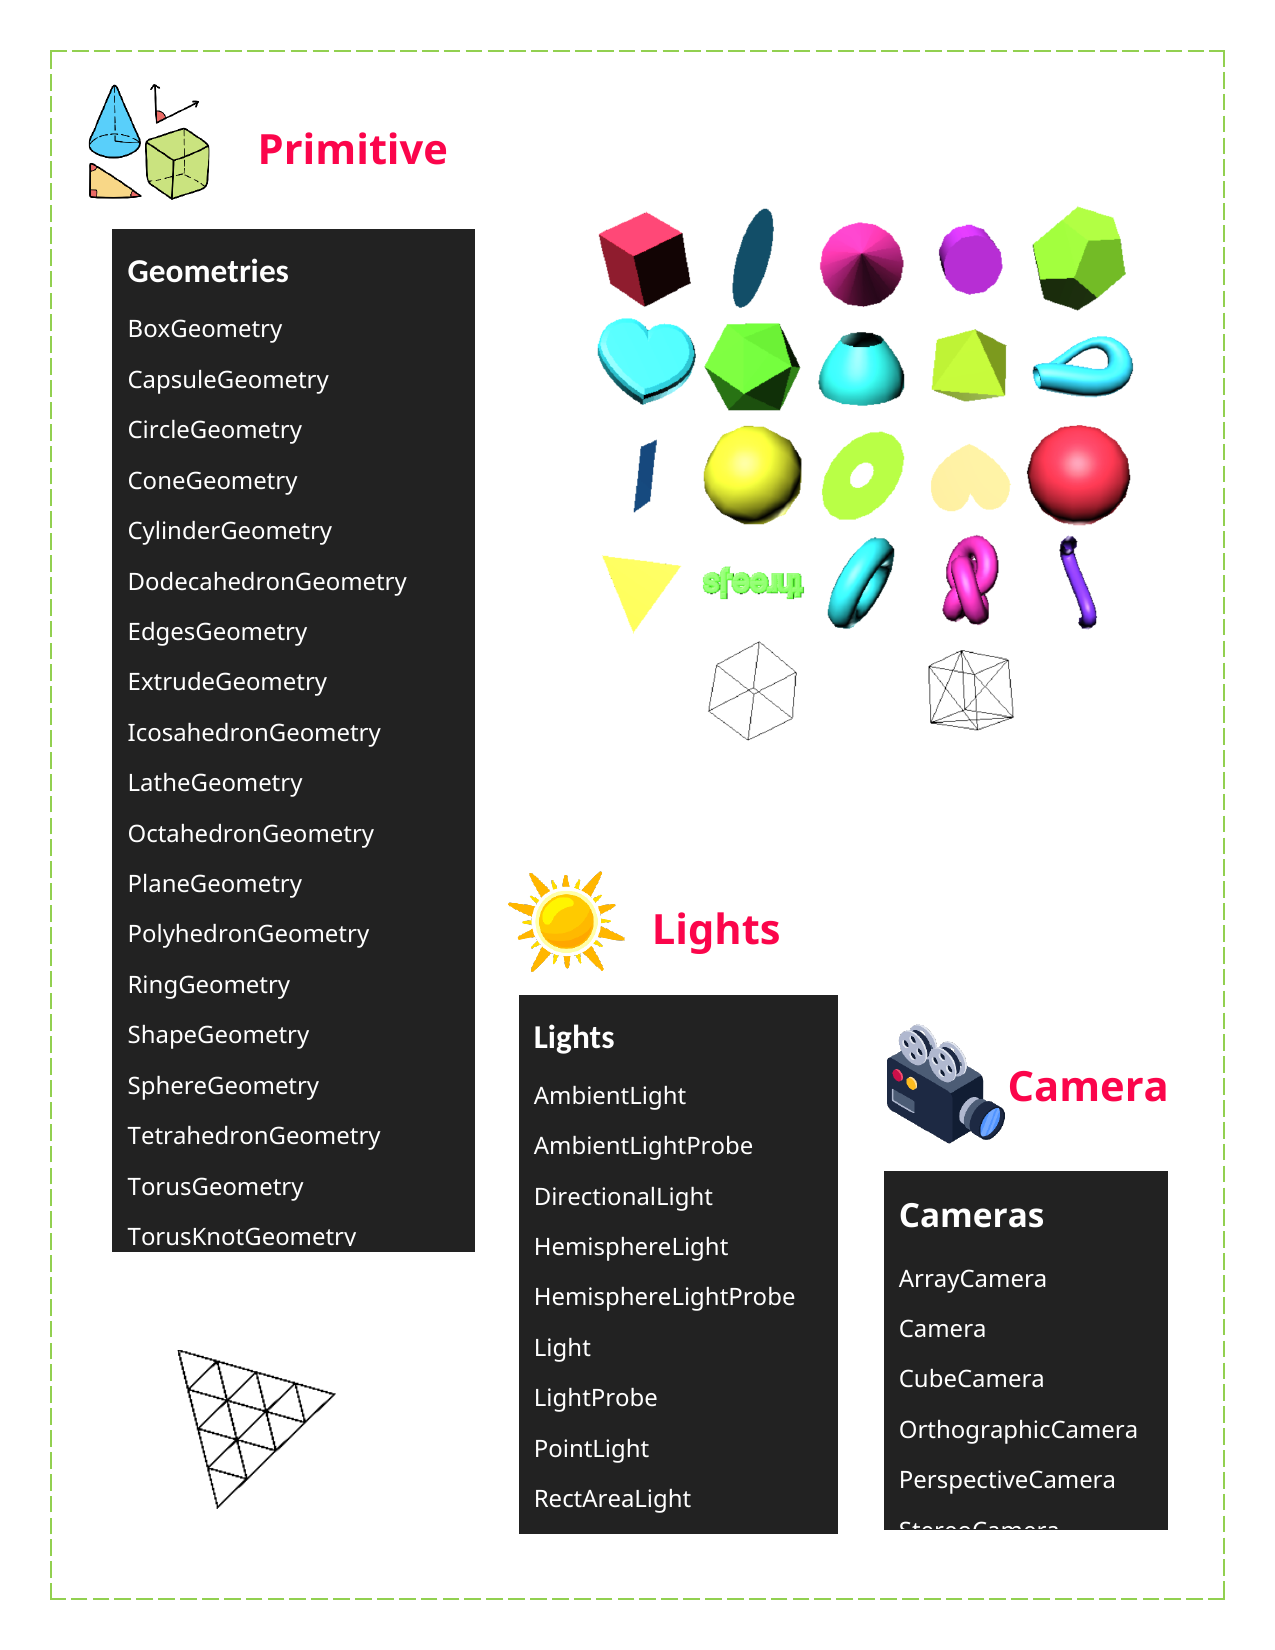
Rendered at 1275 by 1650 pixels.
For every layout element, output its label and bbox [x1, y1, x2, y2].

picture [880, 1018, 1011, 1149]
picture [88, 81, 210, 202]
picture [505, 858, 627, 980]
picture [177, 1350, 336, 1509]
picture [573, 168, 1163, 773]
